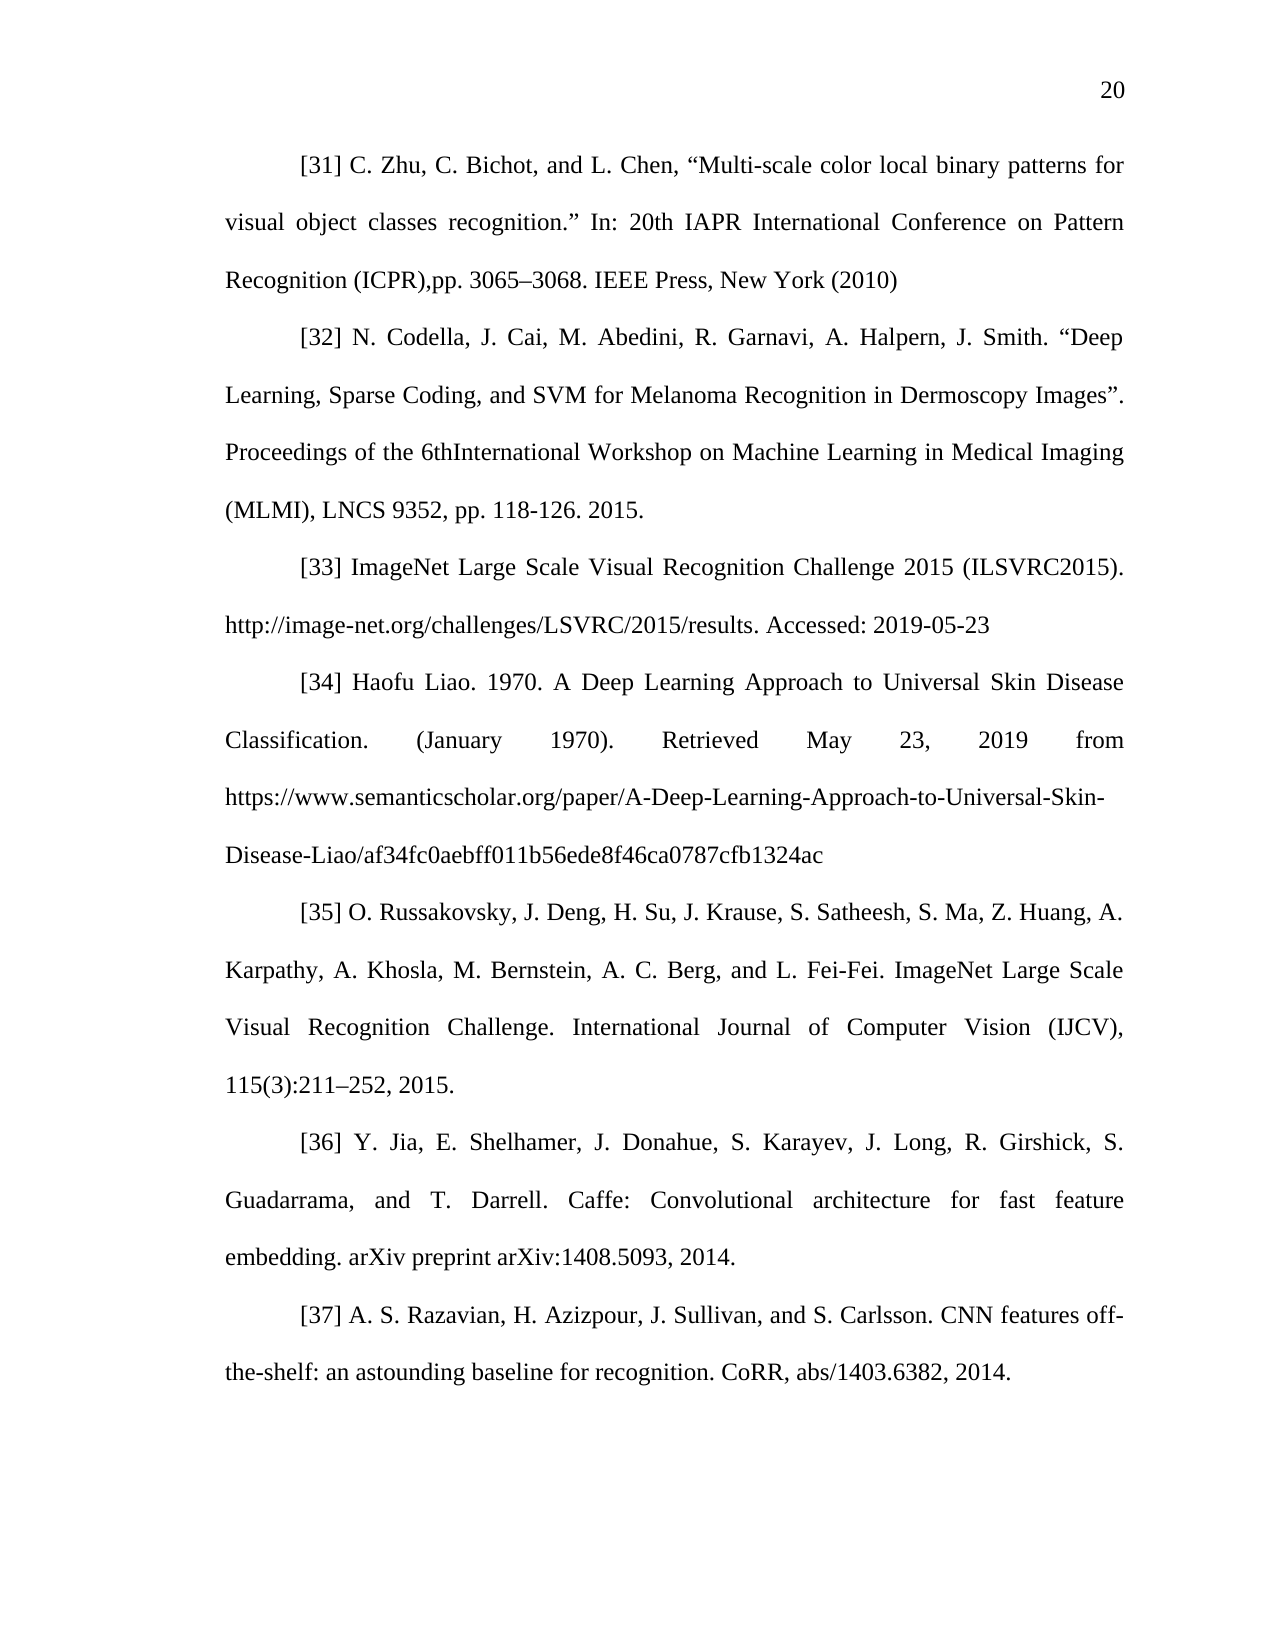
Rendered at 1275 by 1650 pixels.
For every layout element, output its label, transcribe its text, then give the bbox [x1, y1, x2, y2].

text [31] C. Zhu, C. Bichot, and L. Chen, “Multi-scale color local binary patterns for visual object classes recognition.” In: 20th IAPR International Conference on Pattern Recognition (ICPR),pp. 3065–3068. IEEE Press, New York (2010) [225, 150, 1125, 294]
text [34] Haofu Liao. 1970. A Deep Learning Approach to Universal Skin Disease Classification. (January 1970). Retrieved May 23, 2019 from https://www.semanticscholar.org/paper/A-Deep-Learning-Approach-to-Universal-Skin-Disease-Liao/af34fc0aebff011b56ede8f46ca0787cfb1324ac [225, 667, 1125, 869]
text [36] Y. Jia, E. Shelhamer, J. Donahue, S. Karayev, J. Long, R. Girshick, S. Guadarrama, and T. Darrell. Caffe: Convolutional architecture for fast feature embedding. arXiv preprint arXiv:1408.5093, 2014. [225, 1127, 1125, 1271]
text [37] A. S. Razavian, H. Azizpour, J. Sullivan, and S. Carlsson. CNN features off-the-shelf: an astounding baseline for recognition. CoRR, abs/1403.6382, 2014. [225, 1300, 1125, 1386]
text [33] ImageNet Large Scale Visual Recognition Challenge 2015 (ILSVRC2015). http://image-net.org/challenges/LSVRC/2015/results. Accessed: 2019-05-23 [225, 552, 1125, 639]
text [32] N. Codella, J. Cai, M. Abedini, R. Garnavi, A. Halpern, J. Smith. “Deep Learning, Sparse Coding, and SVM for Melanoma Recognition in Dermoscopy Images”. Proceedings of the 6thInternational Workshop on Machine Learning in Medical Imaging (MLMI), LNCS 9352, pp. 118-126. 2015. [225, 322, 1125, 524]
text [35] O. Russakovsky, J. Deng, H. Su, J. Krause, S. Satheesh, S. Ma, Z. Huang, A. Karpathy, A. Khosla, M. Bernstein, A. C. Berg, and L. Fei-Fei. ImageNet Large Scale Visual Recognition Challenge. International Journal of Computer Vision (IJCV), 115(3):211–252, 2015. [225, 897, 1125, 1099]
